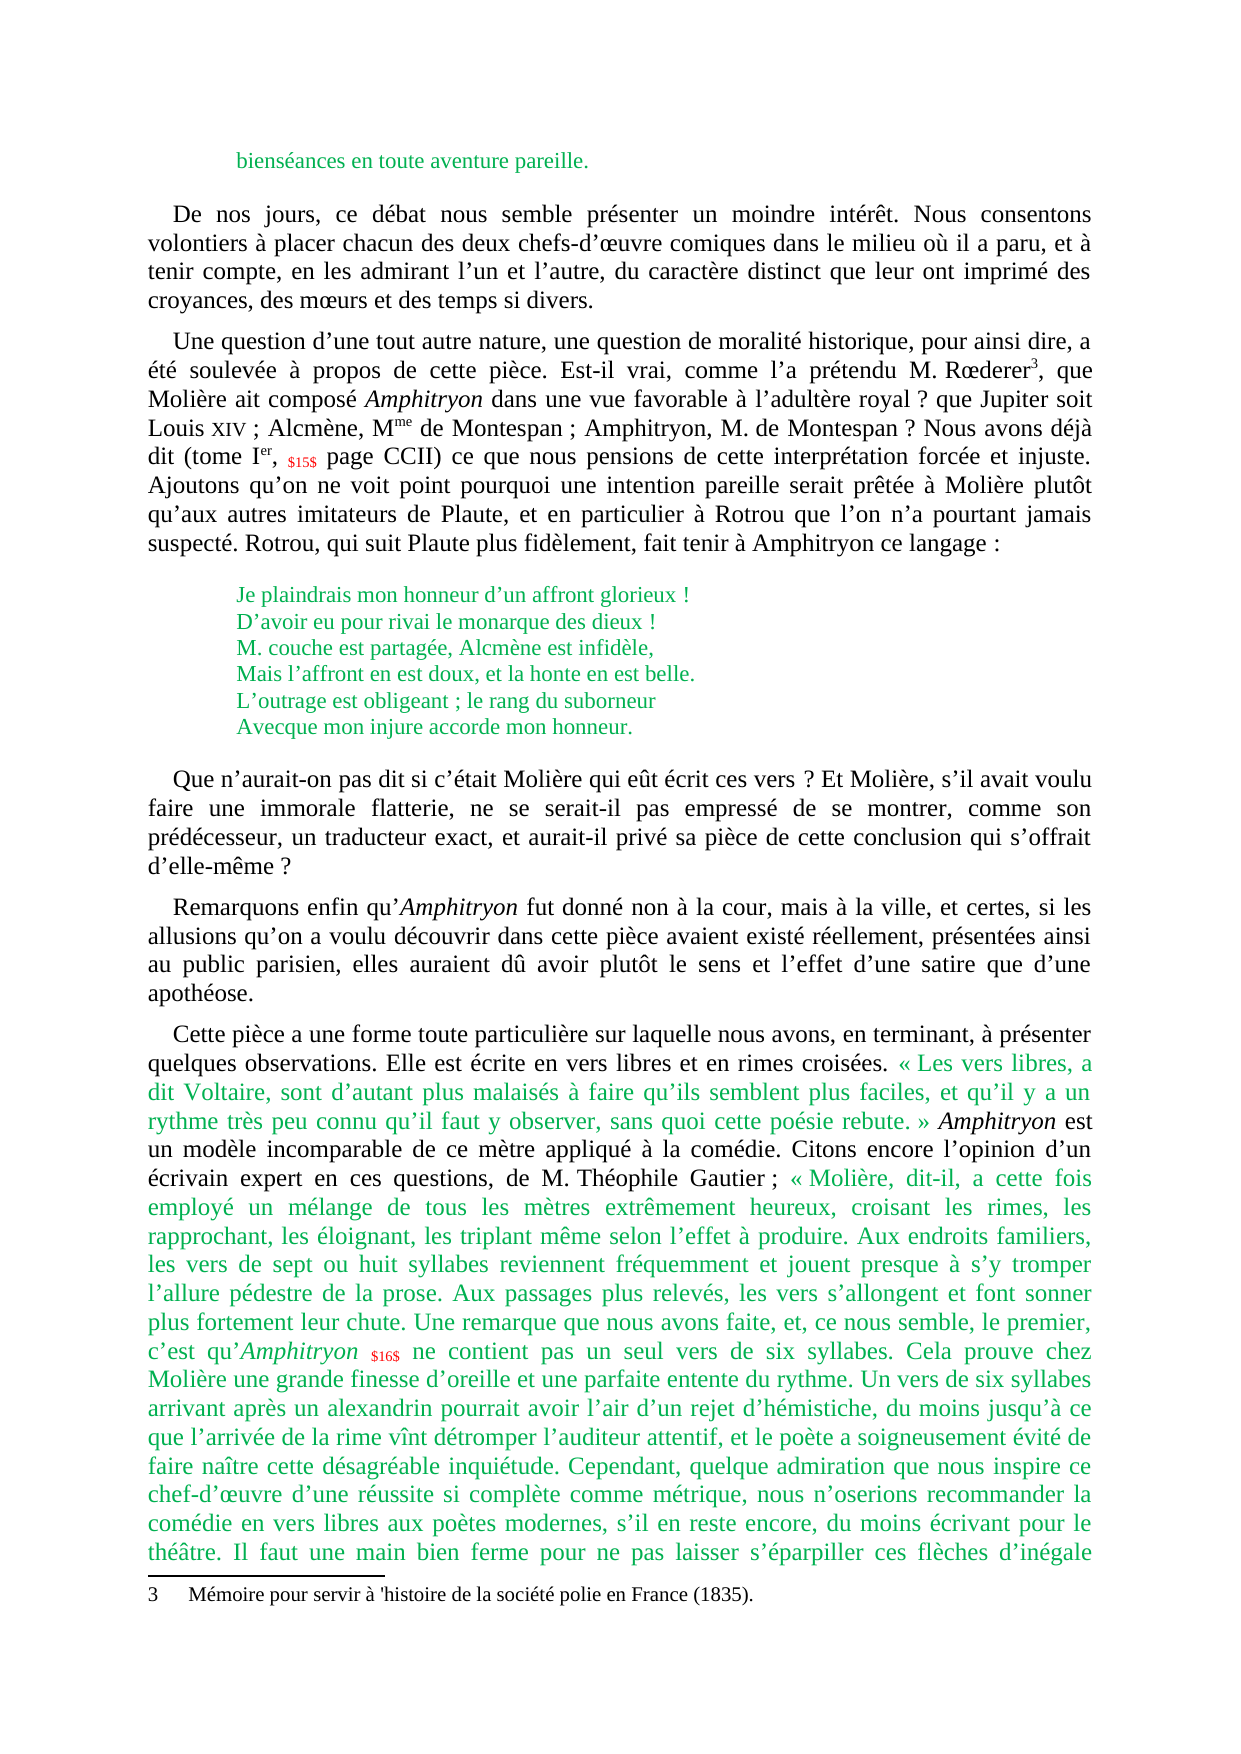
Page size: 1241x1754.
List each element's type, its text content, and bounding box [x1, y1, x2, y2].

text M. couche est partagée, Alcmène est infidèle, [236, 634, 1093, 661]
text De nos jours, ce débat nous semble présenter un moindre intérêt. Nous consentons volontiers à placer chacun des deux chefs-d’œuvre comiques dans le milieu où il a paru, et à tenir compte, en les admirant l’un et l’autre, du caractère distinct que leur ont imprimé des croyances, des mœurs et des temps si divers. [148, 199, 1093, 314]
text D’avoir eu pour rivai le monarque des dieux ! [236, 608, 1093, 634]
text Une question d’une tout autre nature, une question de moralité historique, pour ainsi dire, a été soulevée à propos de cette pièce. Est-il vrai, comme l’a prétendu M. Rœderer, que Molière ait composé Amphitryon dans une vue favorable à l’adultère royal ? que Jupiter soit Louis xiv ; Alcmène, Mme de Montespan ; Amphitryon, M. de Montespan ? Nous avons déjà dit (tome Ier, $15$ page CCII) ce que nous pensions de cette interprétation forcée et injuste. Ajoutons qu’on ne voit point pourquoi une intention pareille serait prêtée à Molière plutôt qu’aux autres imitateurs de Plaute, et en particulier à Rotrou que l’on n’a pourtant jamais suspecté. Rotrou, qui suit Plaute plus fidèlement, fait tenir à Amphitryon ce langage : [148, 326, 1093, 556]
text Que n’aurait-on pas dit si c’était Molière qui eût écrit ces vers ? Et Molière, s’il avait voulu faire une immorale flatterie, ne se serait-il pas empressé de se montrer, comme son prédécesseur, un traducteur exact, et aurait-il privé sa pièce de cette conclusion qui s’offrait d’elle-même ? [148, 764, 1093, 879]
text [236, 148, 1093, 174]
text L’outrage est obligeant ; le rang du suborneur [236, 687, 1093, 713]
text Je plaindrais mon honneur d’un affront glorieux ! [236, 581, 1093, 608]
text Mais l’affront en est doux, et la honte en est belle. [236, 661, 1093, 687]
text Remarquons enfin qu’Amphitryon fut donné non à la cour, mais à la ville, et certes, si les allusions qu’on a voulu découvrir dans cette pièce avaient existé réellement, présentées ainsi au public parisien, elles auraient dû avoir plutôt le sens et l’effet d’une satire que d’une apothéose. [148, 892, 1093, 1007]
text Avecque mon injure accorde mon honneur. [236, 713, 1093, 739]
